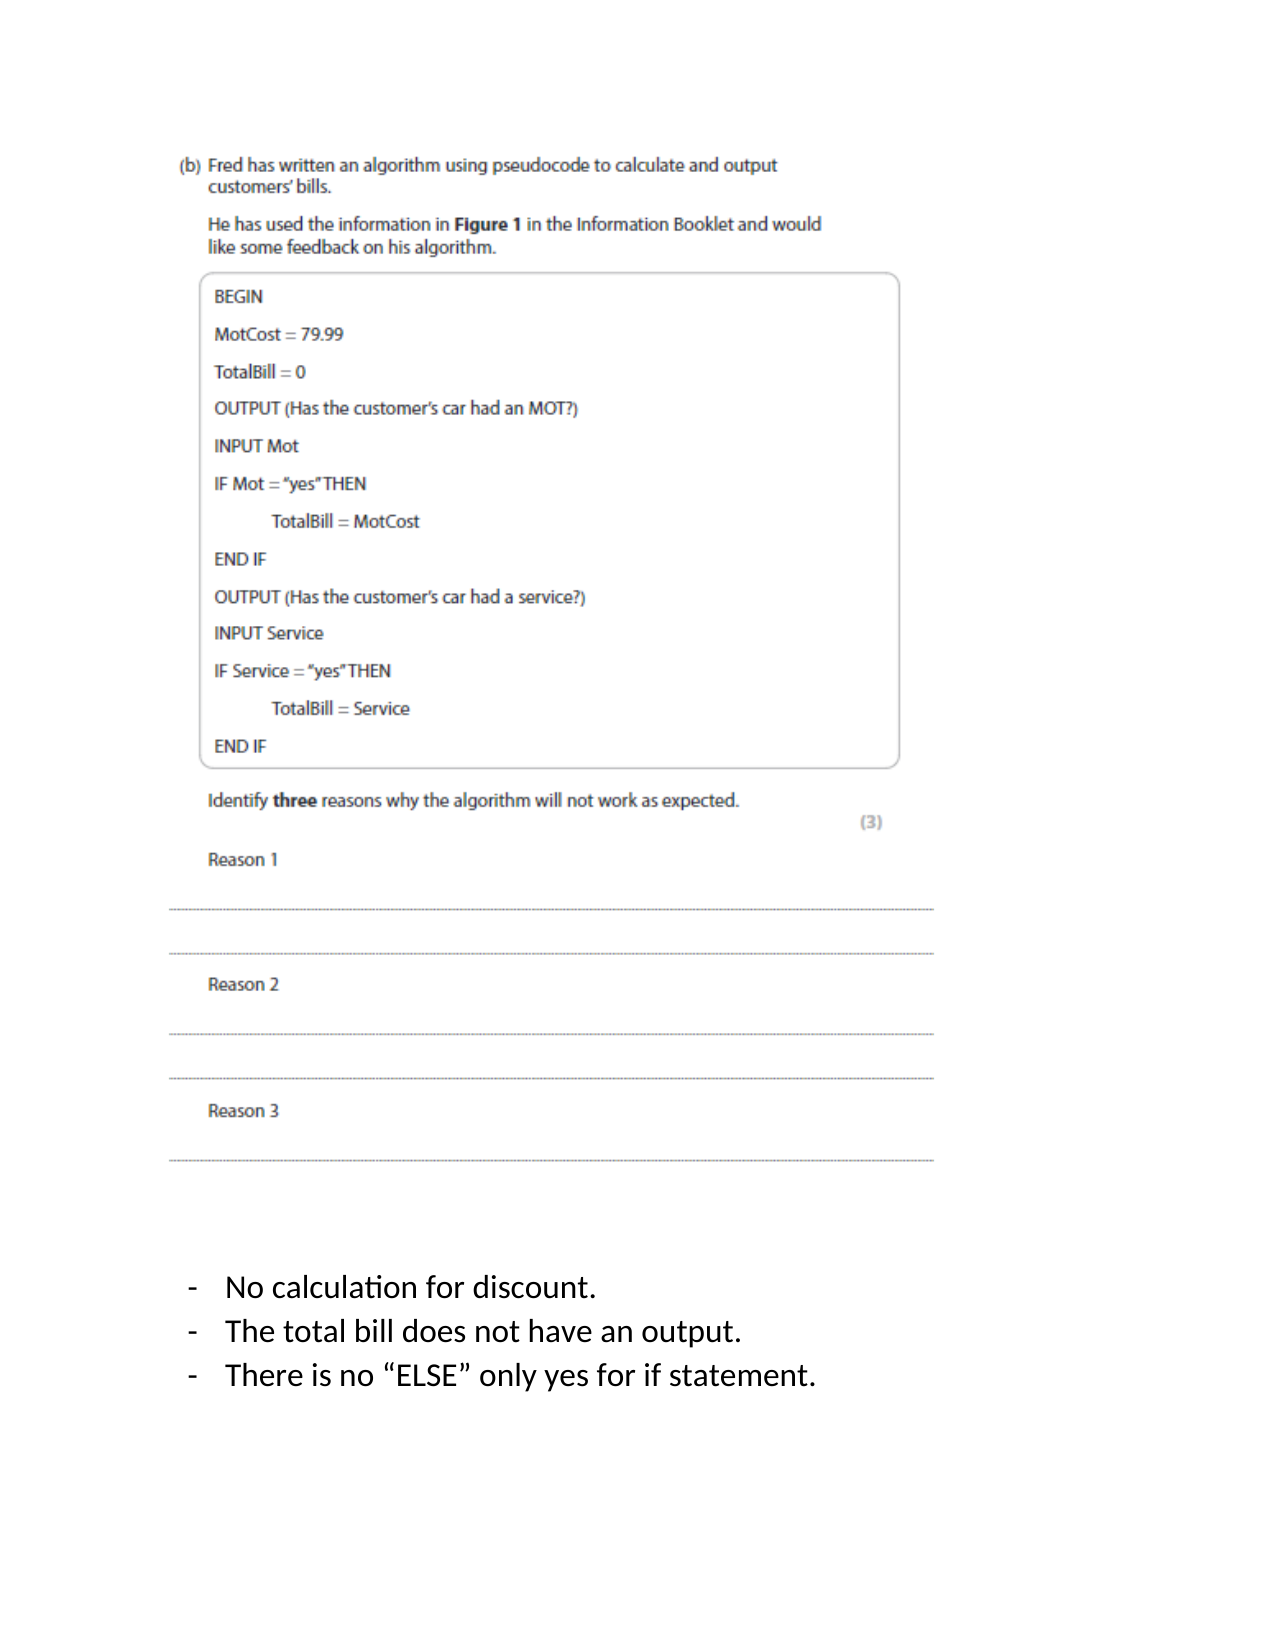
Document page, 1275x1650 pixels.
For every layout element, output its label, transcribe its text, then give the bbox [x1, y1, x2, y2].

list No calculation for discount. [187, 1266, 1125, 1307]
list The total bill does not have an output. [187, 1310, 1125, 1351]
list There is no “ELSE” only yes for if statement. [187, 1353, 1125, 1394]
